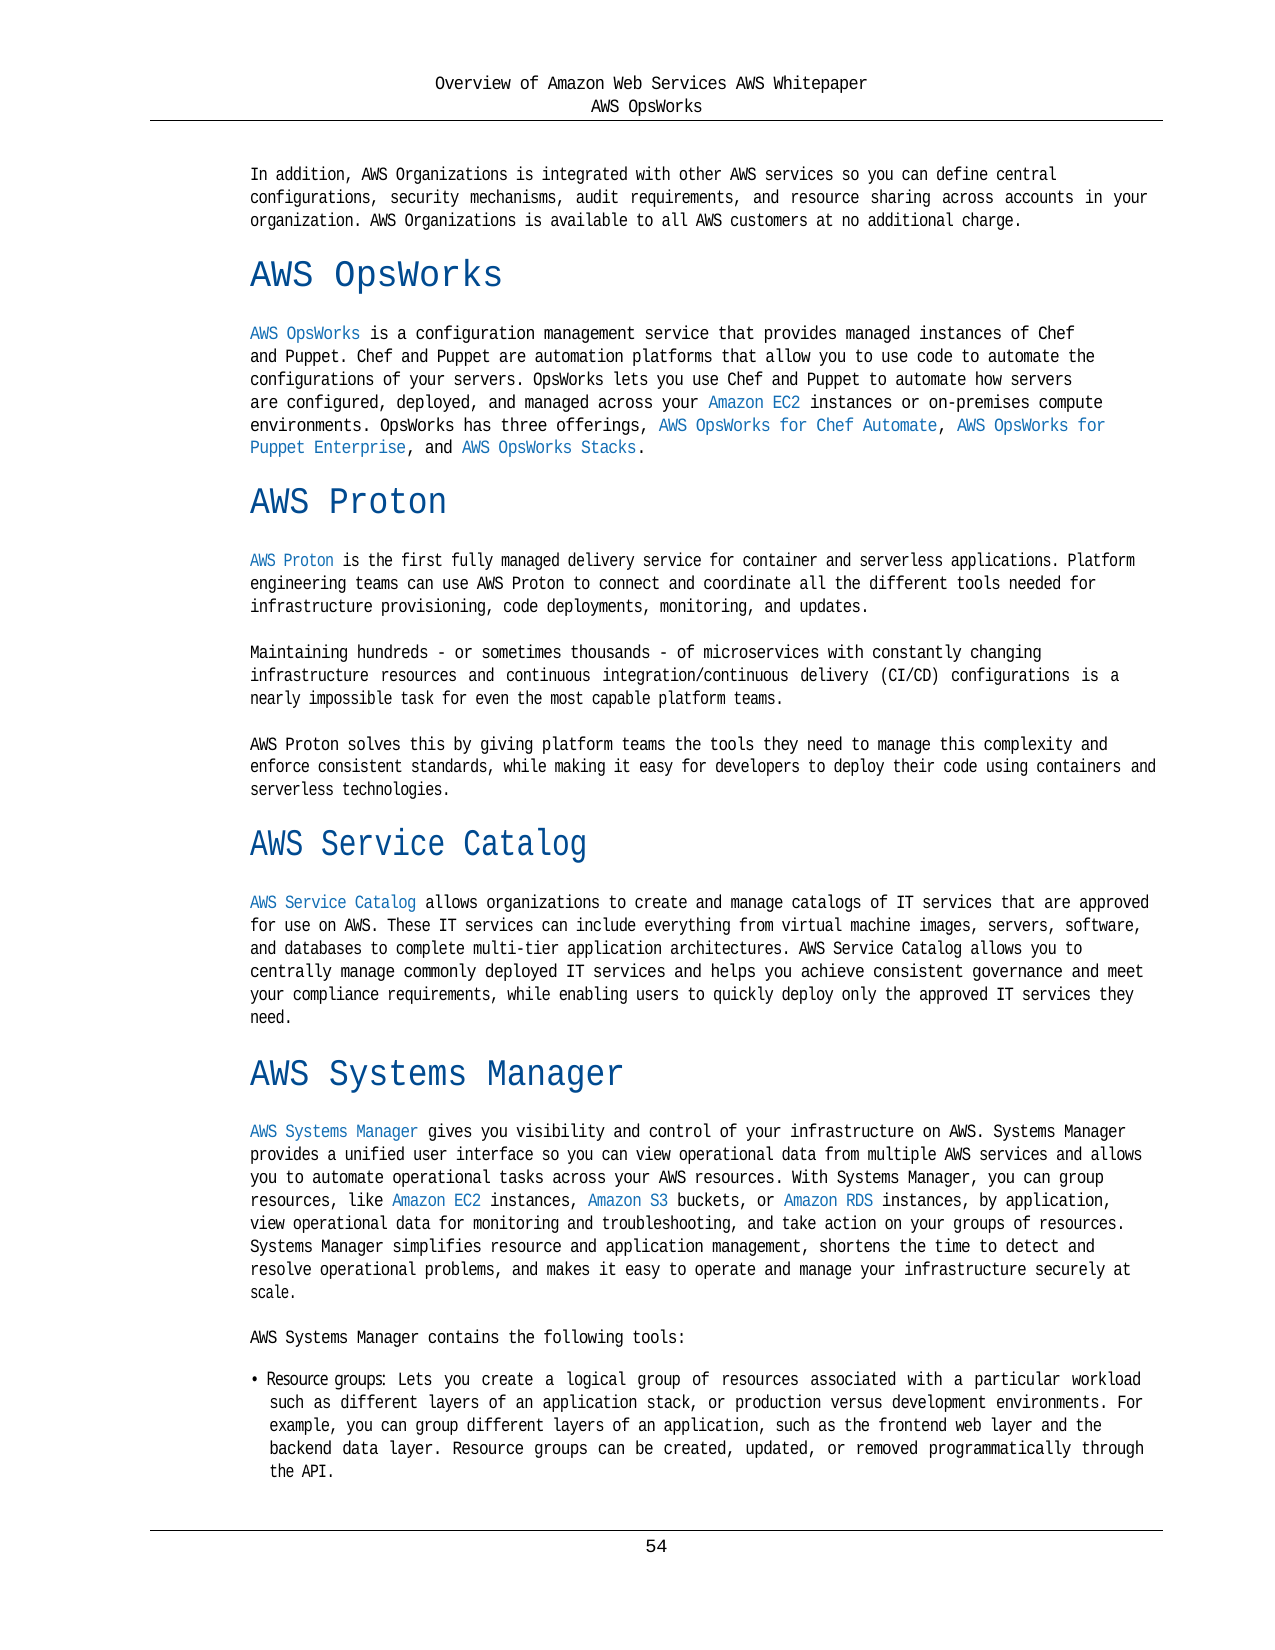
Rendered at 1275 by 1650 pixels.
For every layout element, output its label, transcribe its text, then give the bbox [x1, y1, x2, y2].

text AWS Systems Manager [250, 1051, 1275, 1094]
text infrastructure resources and continuous integration/continuous delivery (CI/CD) configurations is a nearly impossible task for even the most capable platform teams. [250, 663, 1120, 709]
text AWS Service Catalog allows organizations to create and manage catalogs of IT services that are approved for use on AWS. These IT services can include everything from virtual machine images, servers, software, and databases to complete multi-tier application architectures. AWS Service Catalog allows you to centrally manage commonly deployed IT services and helps you achieve consistent governance and meet your compliance requirements, while enabling users to quickly deploy only the approved IT services they need. [250, 890, 1176, 1028]
text backend data layer. Resource groups can be created, updated, or removed programmatically through the API. [269, 1436, 1156, 1482]
text 54 [645, 1535, 1275, 1557]
text Maintaining hundreds - or sometimes thousands - of microservices with constantly changing [250, 641, 1275, 662]
text AWS Proton is the first fully managed delivery service for container and serverless applications. Platform engineering teams can use AWS Proton to connect and coordinate all the different tools needed for infrastructure provisioning, code deployments, monitoring, and updates. [250, 548, 1172, 617]
text AWS Proton solves this by giving platform teams the tools they need to manage this complexity and [250, 733, 1275, 754]
text and Puppet. Chef and Puppet are automation platforms that allow you to use code to automate the configurations of your servers. OpsWorks lets you use Chef and Puppet to automate how servers are configured, deployed, and managed across your Amazon EC2 instances or on-premises compute environments. OpsWorks has three offerings, AWS OpsWorks for Chef Automate, AWS OpsWorks for Puppet Enterprise, and AWS OpsWorks Stacks. [250, 344, 1135, 458]
text • Resource groups: Lets you create a logical group of resources associated with a particular workload such as different layers of an application stack, or production versus development environments. For example, you can group different layers of an application, such as the frontend web layer and the [250, 1367, 1154, 1436]
text AWS Service Catalog [250, 821, 1275, 864]
text enforce consistent standards, while making it easy for developers to deploy their code using containers and serverless technologies. [250, 754, 1156, 800]
text Overview of Amazon Web Services AWS Whitepaper AWS OpsWorks [435, 71, 892, 117]
text AWS OpsWorks is a configuration management service that provides managed instances of Chef [250, 322, 1275, 343]
text In addition, AWS Organizations is integrated with other AWS services so you can define central [250, 163, 1275, 185]
text AWS Systems Manager contains the following tools: [250, 1327, 1275, 1348]
text AWS Proton [250, 479, 1275, 522]
text AWS OpsWorks [250, 252, 1275, 295]
text AWS Systems Manager gives you visibility and control of your infrastructure on AWS. Systems Manager provides a unified user interface so you can view operational data from multiple AWS services and allows you to automate operational tasks across your AWS resources. With Systems Manager, you can group resources, like Amazon EC2 instances, Amazon S3 buckets, or Amazon RDS instances, by application, view operational data for monitoring and troubleshooting, and take action on your groups of resources. Systems Manager simplifies resource and application management, shortens the time to detect and resolve operational problems, and makes it easy to operate and manage your infrastructure securely at scale. [250, 1119, 1174, 1303]
text configurations, security mechanisms, audit requirements, and resource sharing across accounts in your organization. AWS Organizations is available to all AWS customers at no additional charge. [250, 185, 1149, 231]
